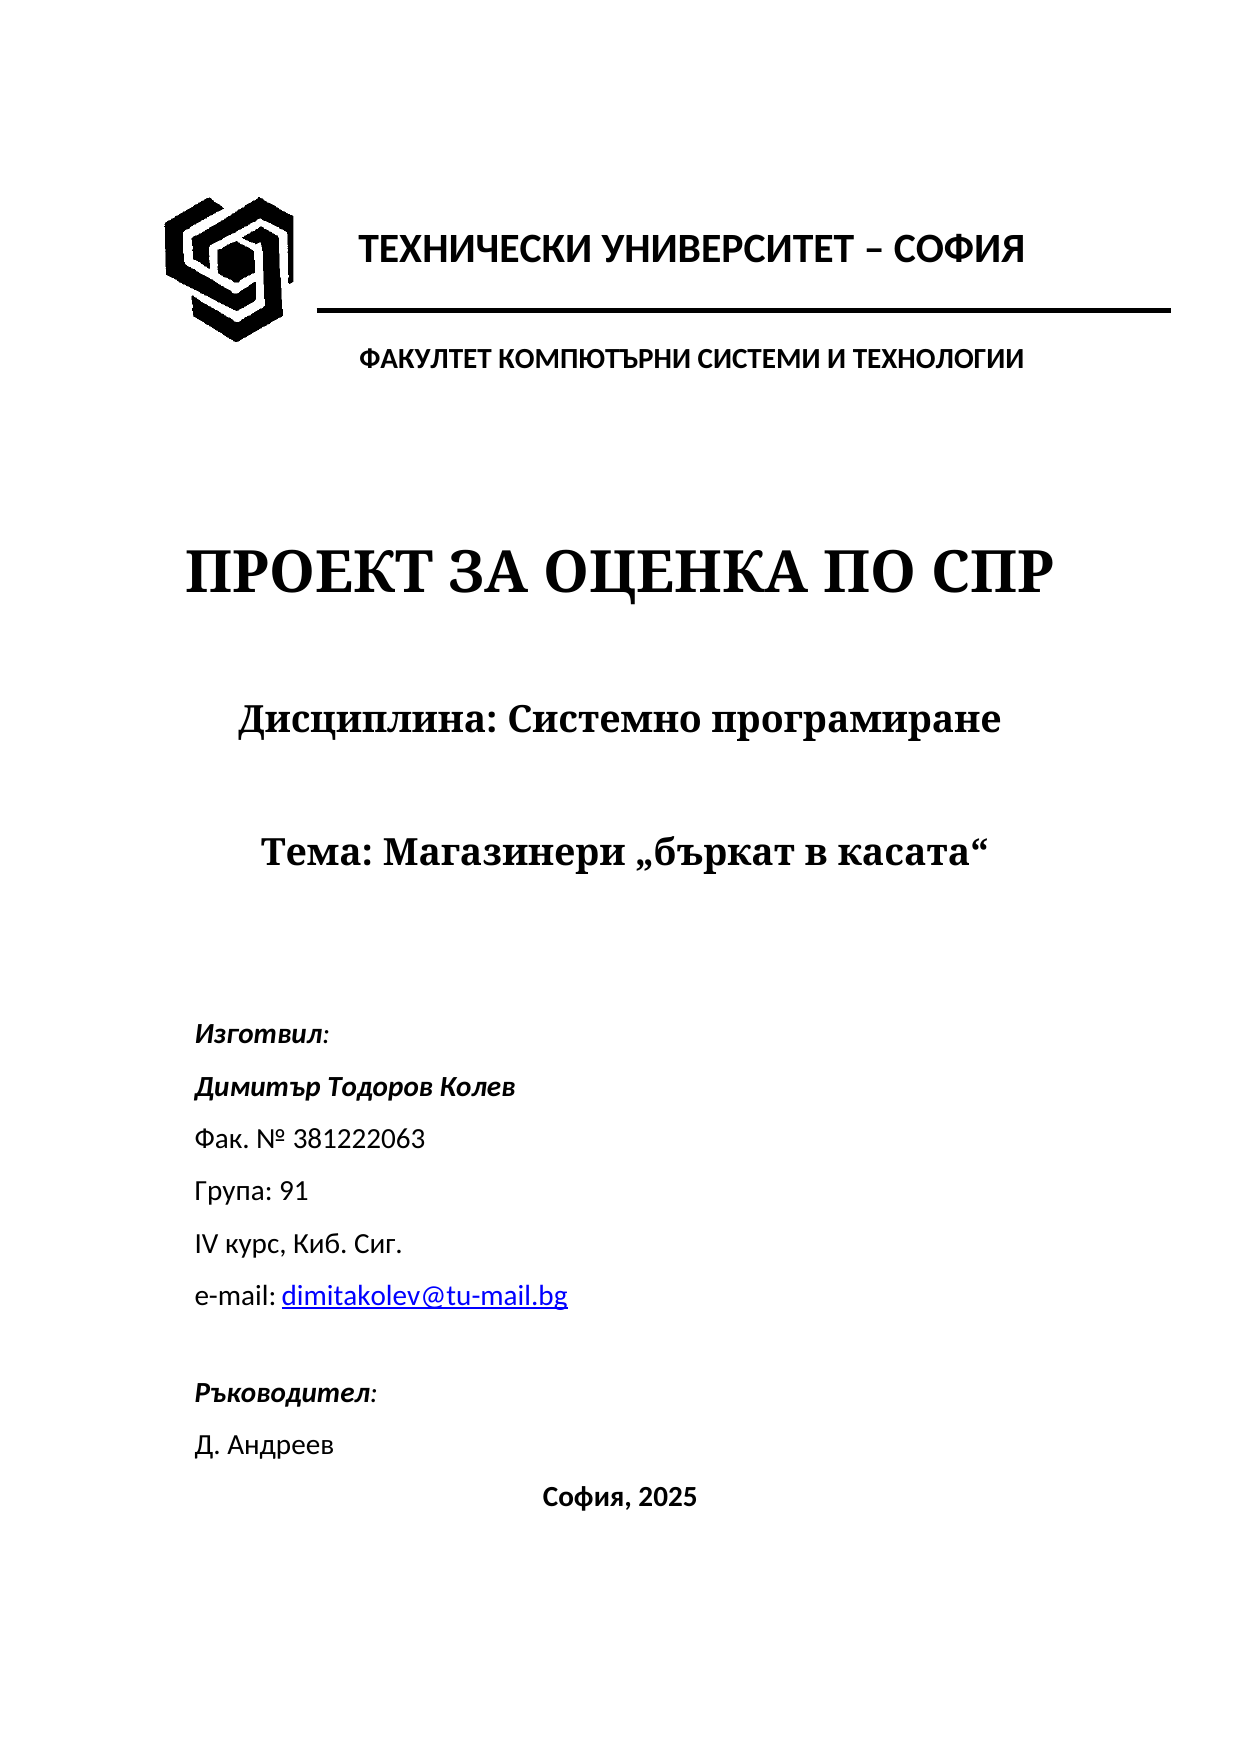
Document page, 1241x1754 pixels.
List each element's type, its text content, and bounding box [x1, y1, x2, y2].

text Димитър Тодоров Колев [194, 1068, 1090, 1103]
table_header [150, 197, 293, 395]
text Тема: Магазинери „бъркат в касата“ [150, 825, 1090, 876]
table_header ТЕХНИЧЕСКИ УНИВЕРСИТЕТ – СОФИЯ ФАКУЛТЕТ КОМПЮТЪРНИ СИСТЕМИ И ТЕХНОЛОГИИ [294, 197, 1090, 395]
text IV курс, Киб. Сиг. [194, 1225, 1090, 1260]
text e-mail: dimitakolev@tu-mail.bg [194, 1277, 1090, 1313]
picture [161, 196, 294, 344]
text Фак. № 381222063 [194, 1120, 1090, 1156]
text проект за оценка по СПр [150, 529, 1090, 609]
text Група: 91 [194, 1172, 1090, 1208]
text Ръководител: [194, 1374, 1090, 1409]
text Изготвил: [194, 1016, 1090, 1051]
text Д. Андреев [194, 1426, 1090, 1462]
text София, 2025 [150, 1478, 1090, 1514]
text Дисциплина: Системно програмиране [150, 693, 1090, 744]
